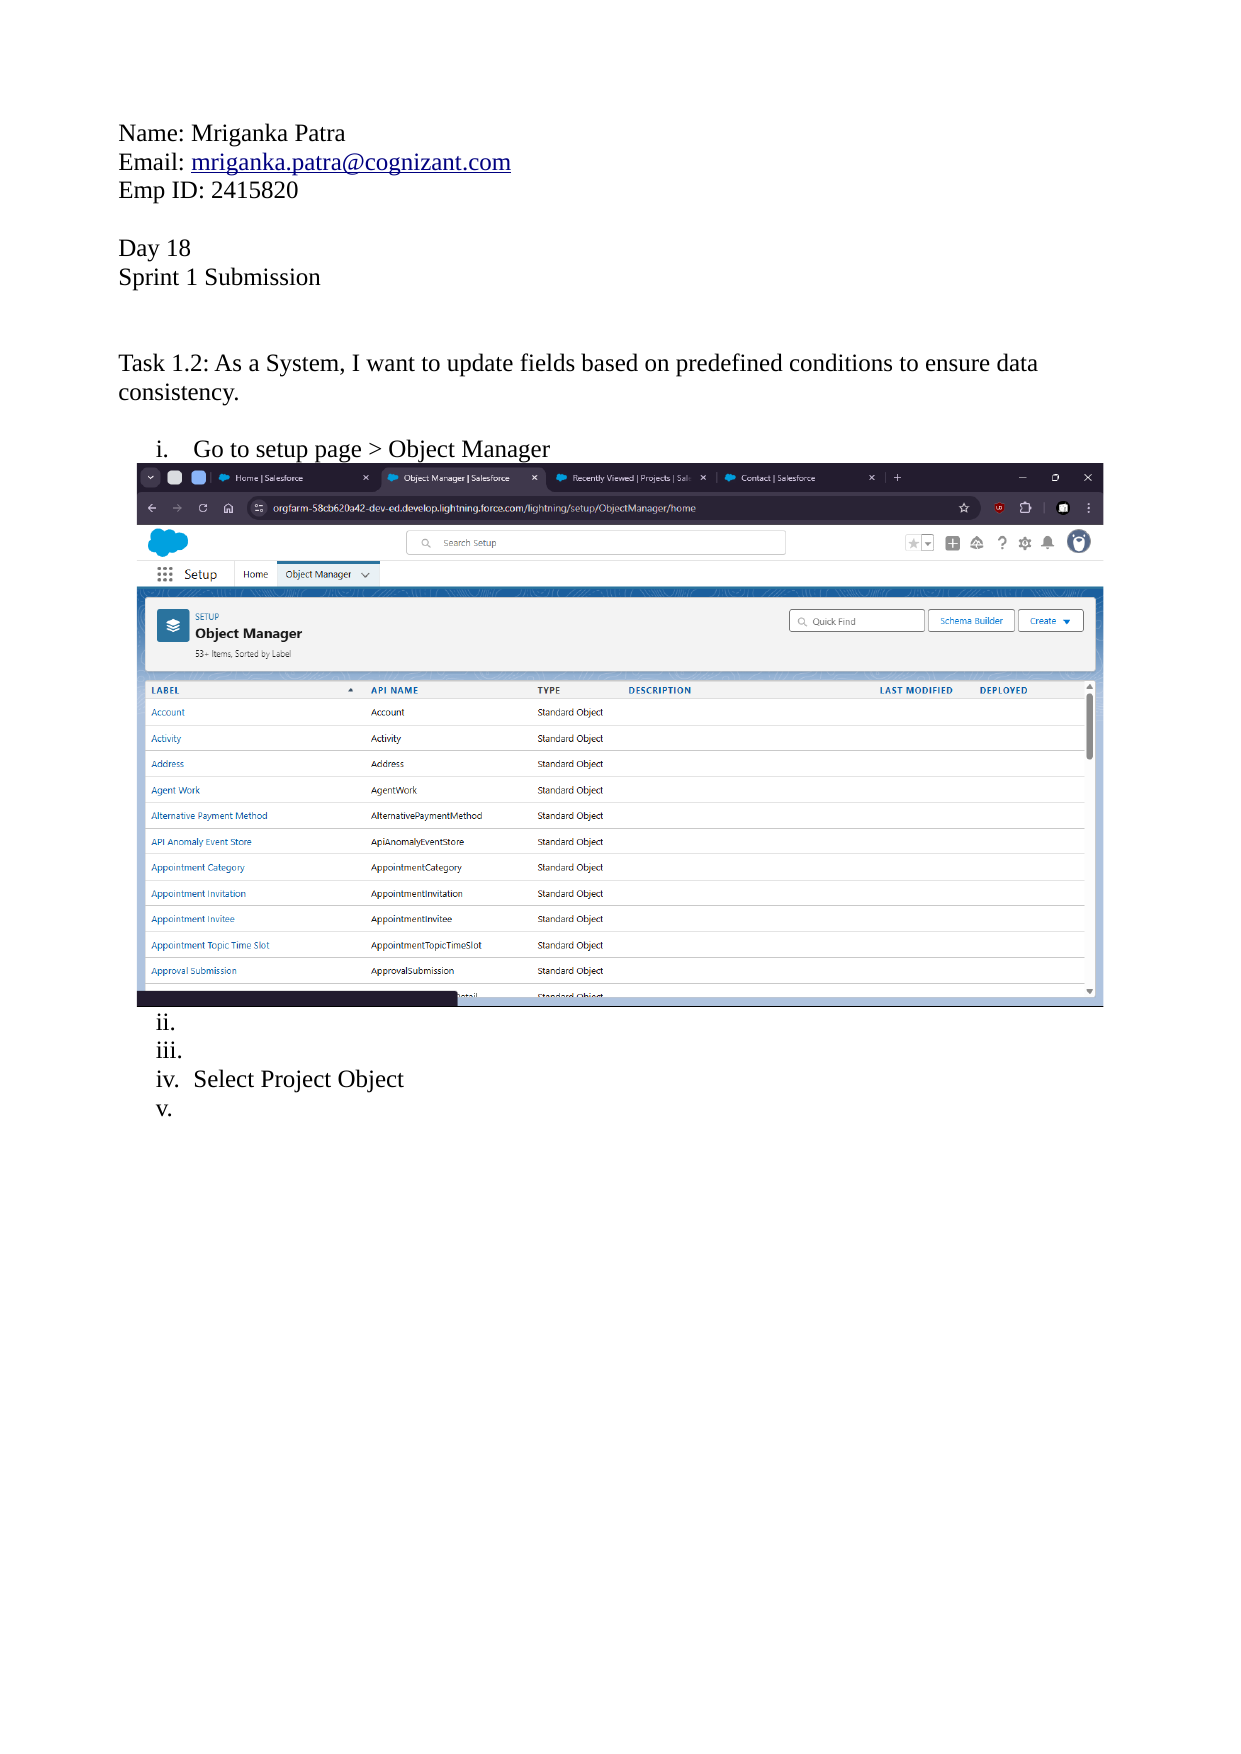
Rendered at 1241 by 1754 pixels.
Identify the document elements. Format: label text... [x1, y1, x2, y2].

text Emp ID: 2415820 [118, 176, 1122, 204]
text Sprint 1 Submission [118, 262, 1122, 291]
text Day 18 [118, 233, 1122, 262]
list Select Project Object [156, 1064, 1122, 1093]
list Go to setup page > Object Manager [156, 434, 1122, 463]
picture [136, 463, 1104, 1007]
text Email: mriganka.patra@cognizant.com [118, 147, 1122, 176]
text Task 1.2: As a System, I want to update fields based on predefined conditions to ensure data consistency. [118, 348, 1122, 406]
text Name: Mriganka Patra [118, 118, 1122, 147]
